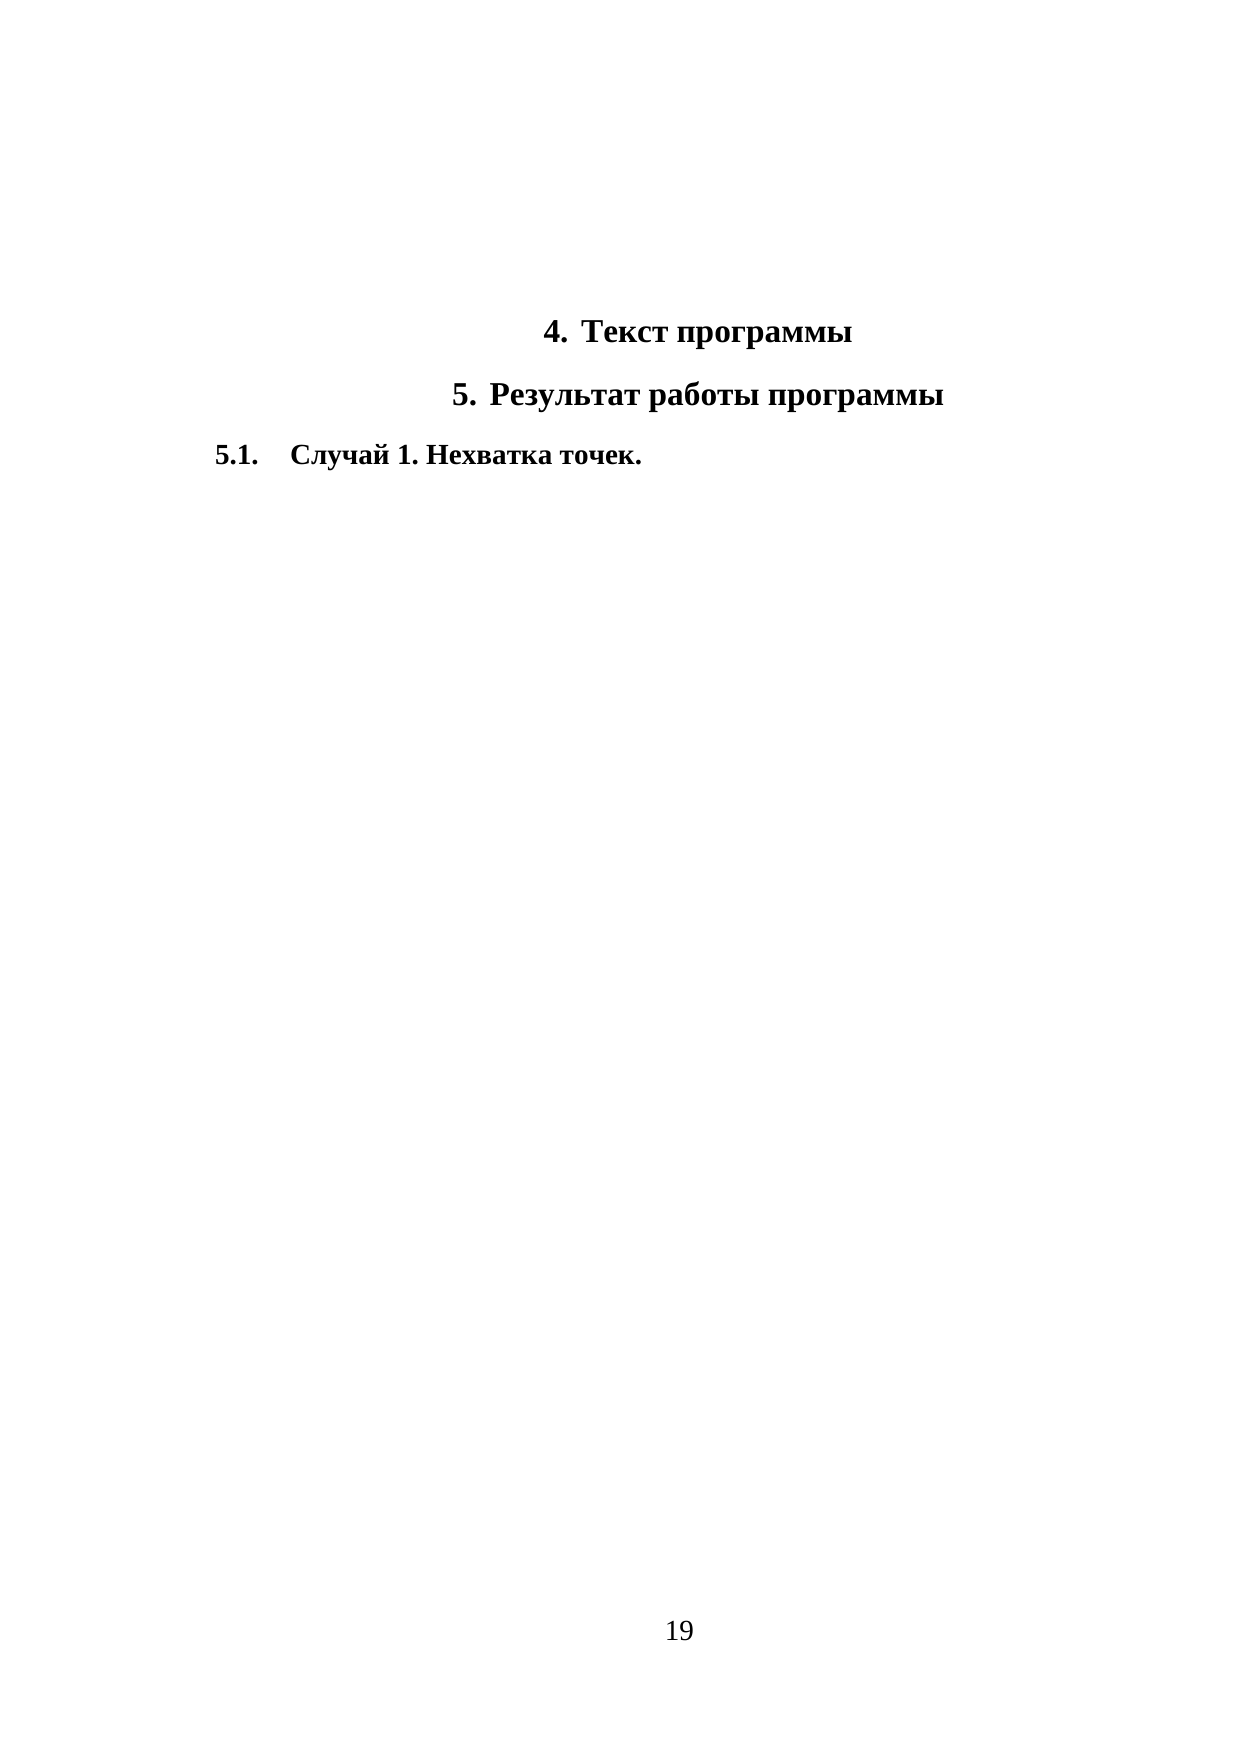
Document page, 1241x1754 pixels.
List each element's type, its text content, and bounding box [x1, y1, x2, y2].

subtitle Текст программы [215, 311, 1181, 349]
subtitle Случай 1. Нехватка точек. [215, 437, 1181, 471]
subtitle Результат работы программы [215, 374, 1181, 412]
